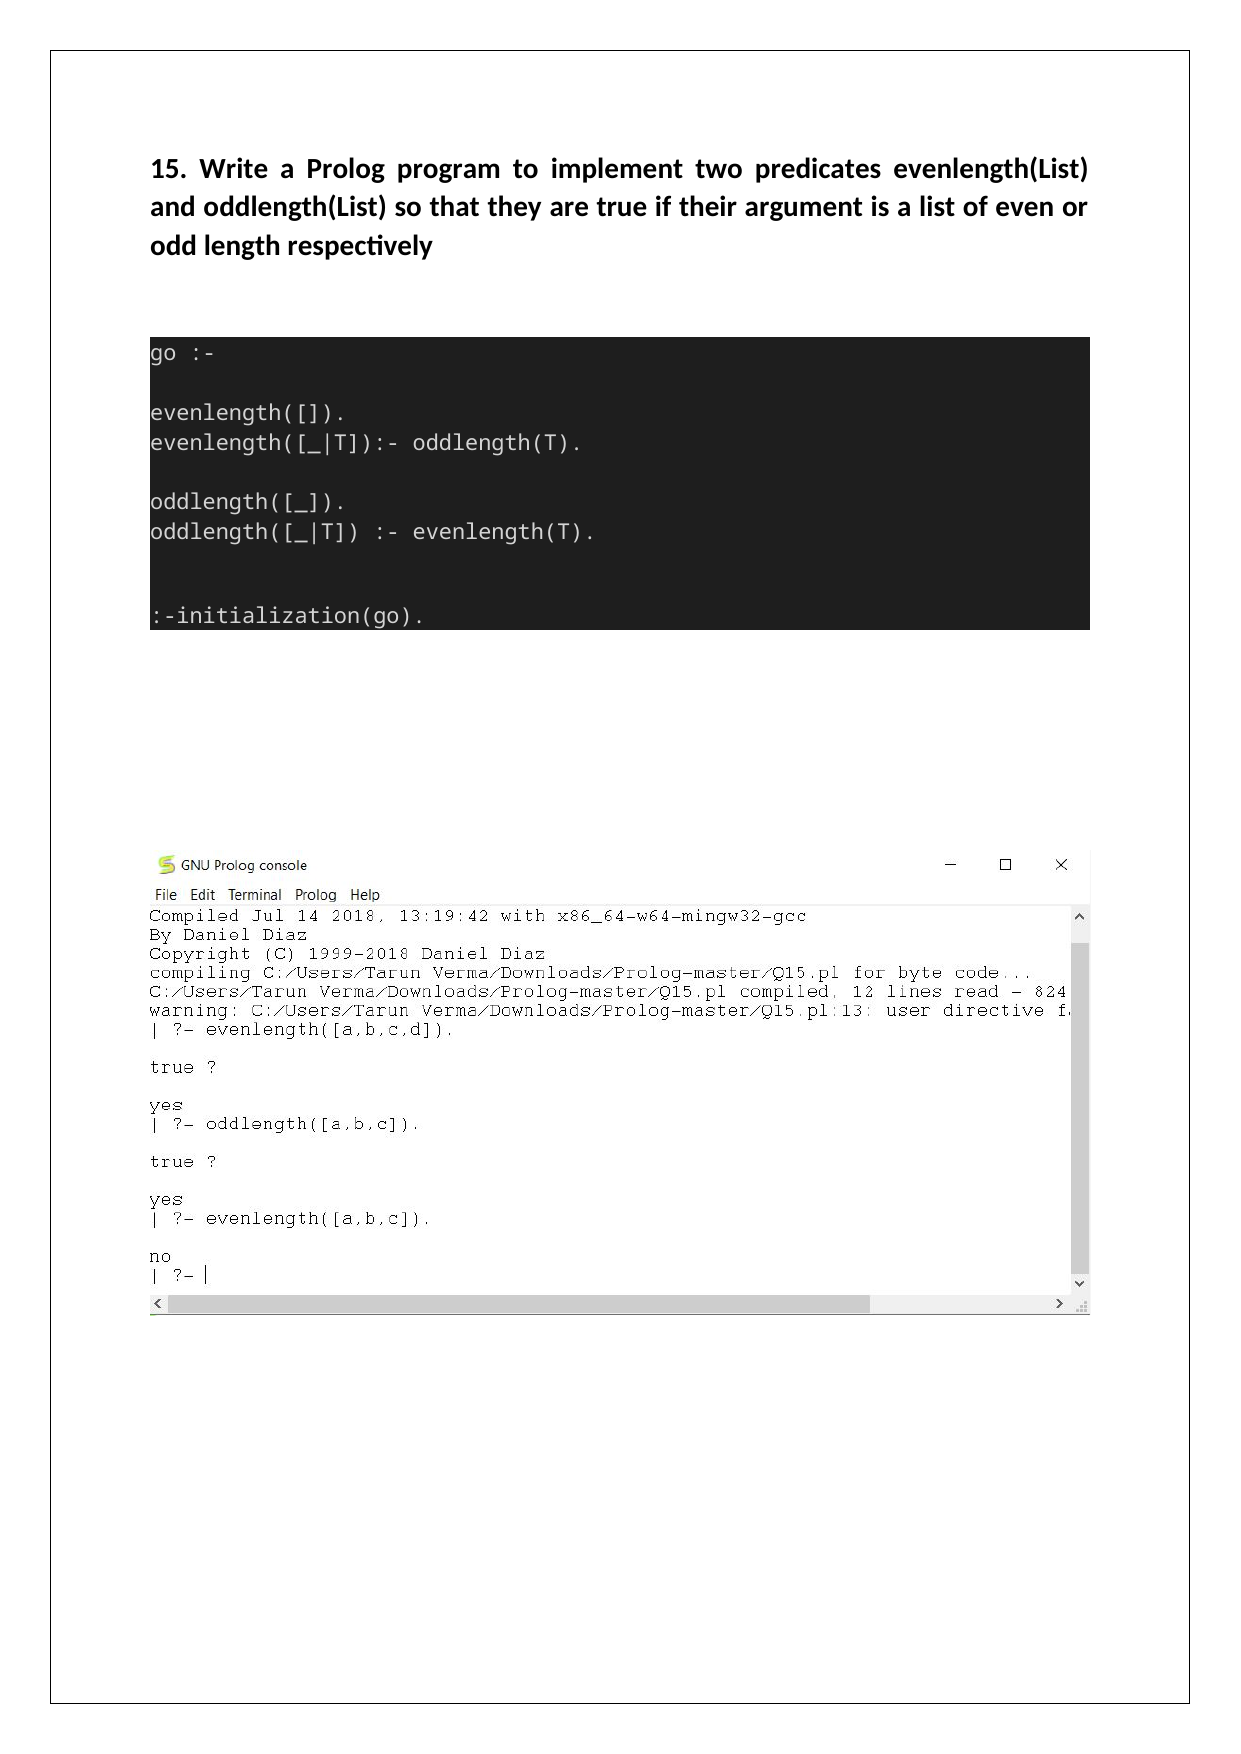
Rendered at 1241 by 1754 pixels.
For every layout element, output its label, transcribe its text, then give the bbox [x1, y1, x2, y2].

text evenlength([]). [150, 397, 1090, 426]
text :-initialization(go). [150, 600, 1090, 630]
text 15. Write a Prolog program to implement two predicates evenlength(List) and oddlength(List) so that they are true if their argument is a list of even or odd length respectively [150, 150, 1090, 262]
picture [150, 850, 1091, 1316]
text oddlength([_|T]) :- evenlength(T). [150, 516, 1090, 546]
text go :- [150, 337, 1090, 367]
text evenlength([_|T]):- oddlength(T). [150, 426, 1090, 456]
text oddlength([_]). [150, 486, 1090, 516]
